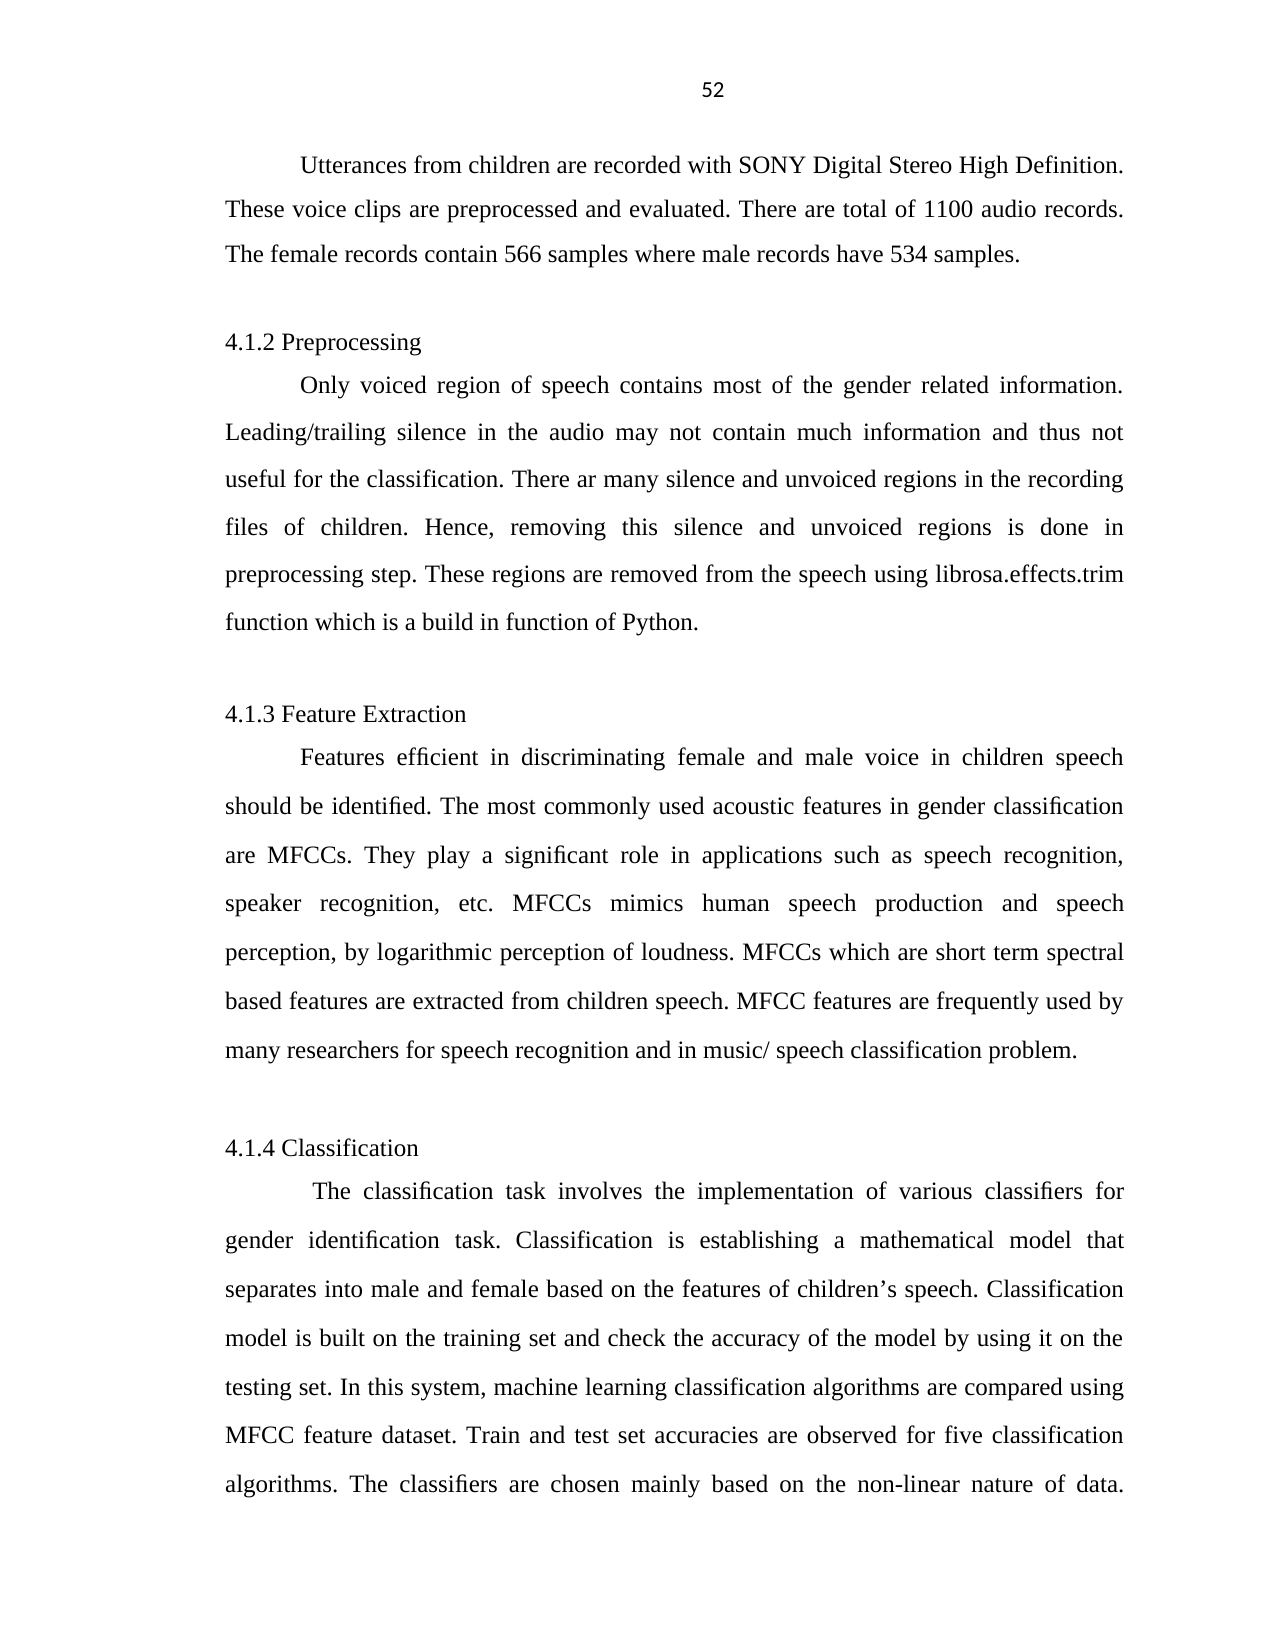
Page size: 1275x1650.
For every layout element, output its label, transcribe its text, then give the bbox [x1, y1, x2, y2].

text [225, 1176, 1125, 1498]
text 4.1.2 Preprocessing [225, 327, 1125, 355]
text Only voiced region of speech contains most of the gender related information. Leading/trailing silence in the audio may not contain much information and thus not useful for the classification. There ar many silence and unvoiced regions in the recording files of children. Hence, removing this silence and unvoiced regions is done in preprocessing step. These regions are removed from the speech using librosa.effects.trim function which is a build in function of Python. [225, 370, 1125, 635]
text Utterances from children are recorded with SONY Digital Stereo High Definition. These voice clips are preprocessed and evaluated. There are total of 1100 audio records. The female records contain 566 samples where male records have 534 samples. [225, 150, 1125, 268]
text 4.1.4 Classification [225, 1133, 1125, 1162]
text 4.1.3 Feature Extraction [225, 699, 1125, 728]
text Features efﬁcient in discriminating female and male voice in children speech should be identiﬁed. The most commonly used acoustic features in gender classiﬁcation are MFCCs. They play a signiﬁcant role in applications such as speech recognition, speaker recognition, etc. MFCCs mimics human speech production and speech perception, by logarithmic perception of loudness. MFCCs which are short term spectral based features are extracted from children speech. MFCC features are frequently used by many researchers for speech recognition and in music/ speech classification problem. [225, 742, 1125, 1064]
